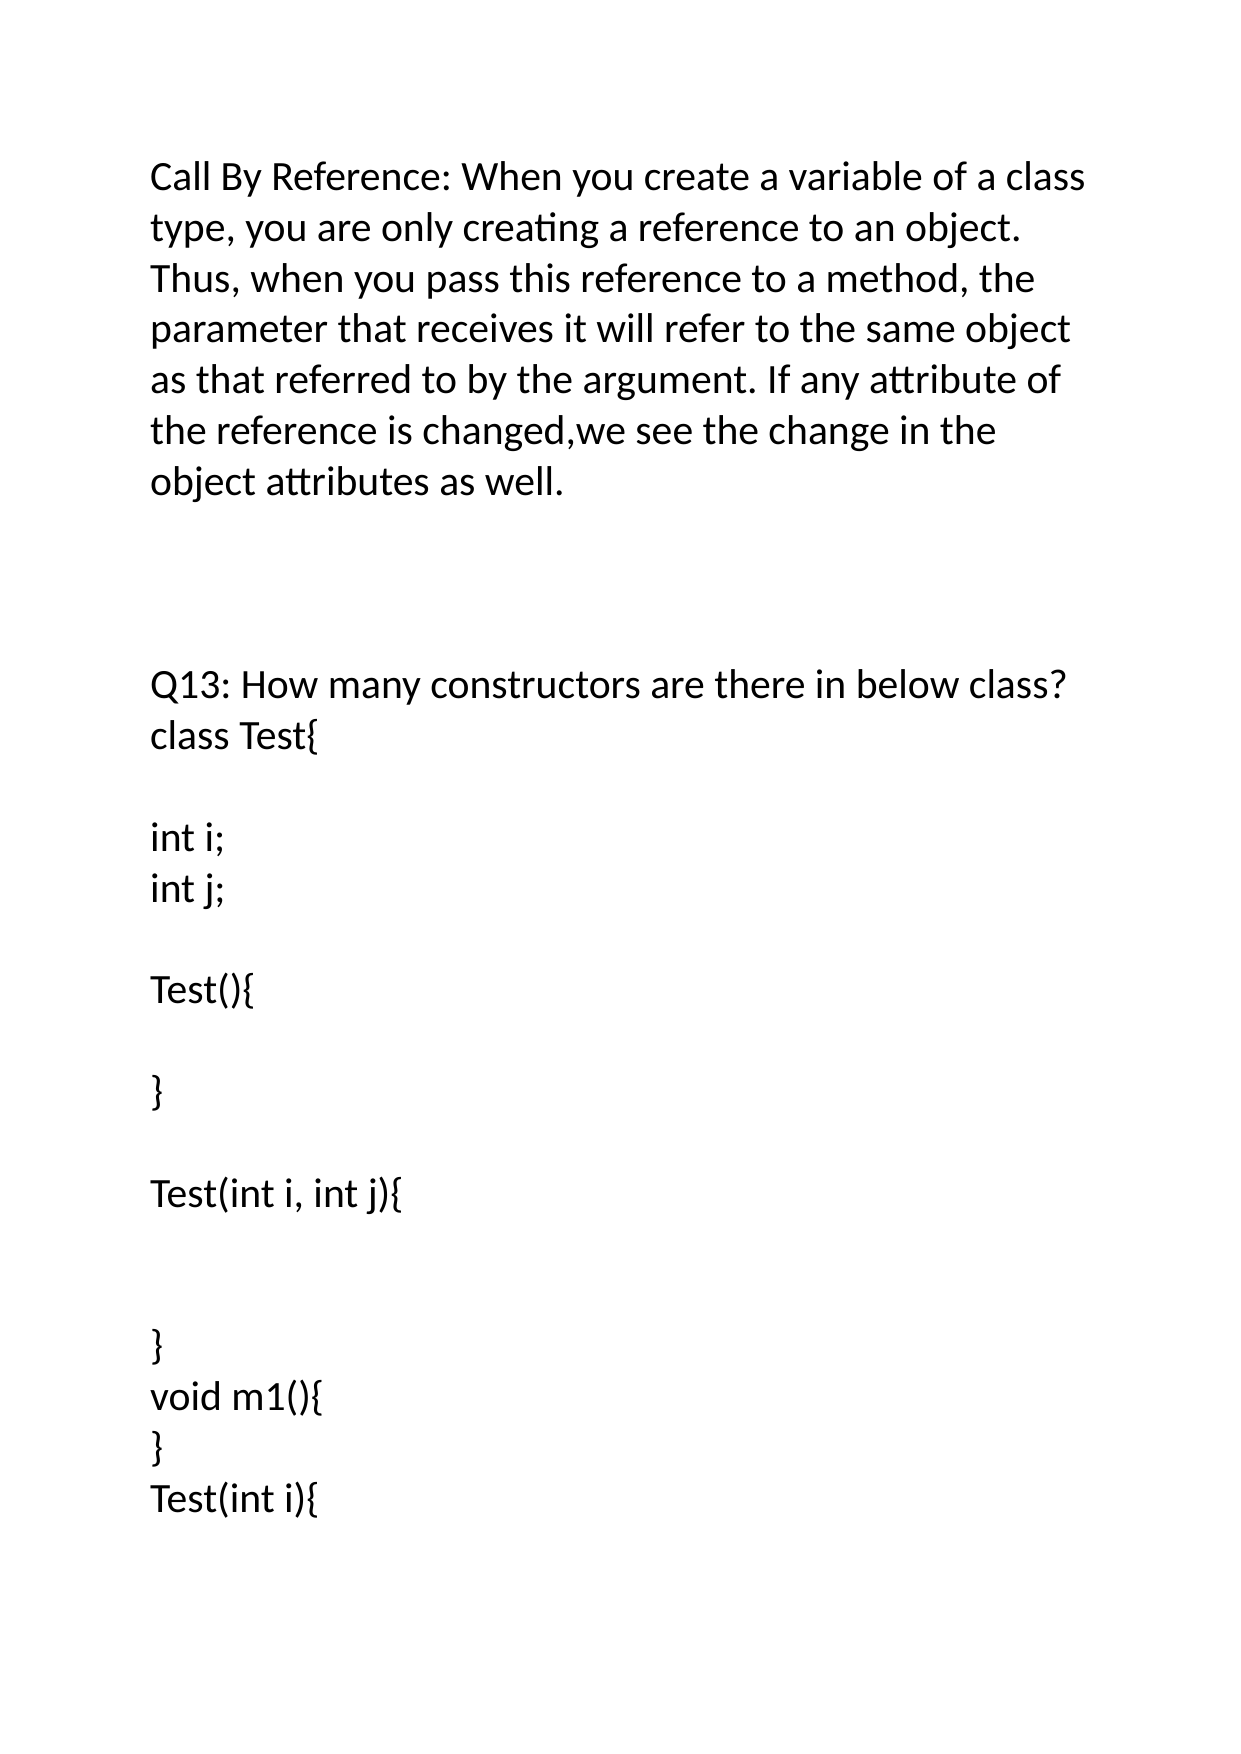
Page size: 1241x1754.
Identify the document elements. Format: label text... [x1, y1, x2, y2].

text } [150, 1065, 1090, 1116]
text int i; [150, 811, 1090, 862]
text Call By Reference: When you create a variable of a class type, you are only creating a reference to an object. Thus, when you pass this reference to a method, the parameter that receives it will refer to the same object as that referred to by the argument. If any attribute of the reference is changed,we see the change in the object attributes as well. [150, 150, 1090, 506]
text void m1(){ [150, 1370, 1090, 1421]
text Q13: How many constructors are there in below class? [150, 658, 1090, 709]
text } [150, 1421, 1090, 1472]
text } [150, 1319, 1090, 1370]
text Test(){ [150, 963, 1090, 1014]
text class Test{ [150, 709, 1090, 760]
text Test(int i, int j){ [150, 1167, 1090, 1217]
text int j; [150, 862, 1090, 912]
text Test(int i){ [150, 1472, 1090, 1522]
